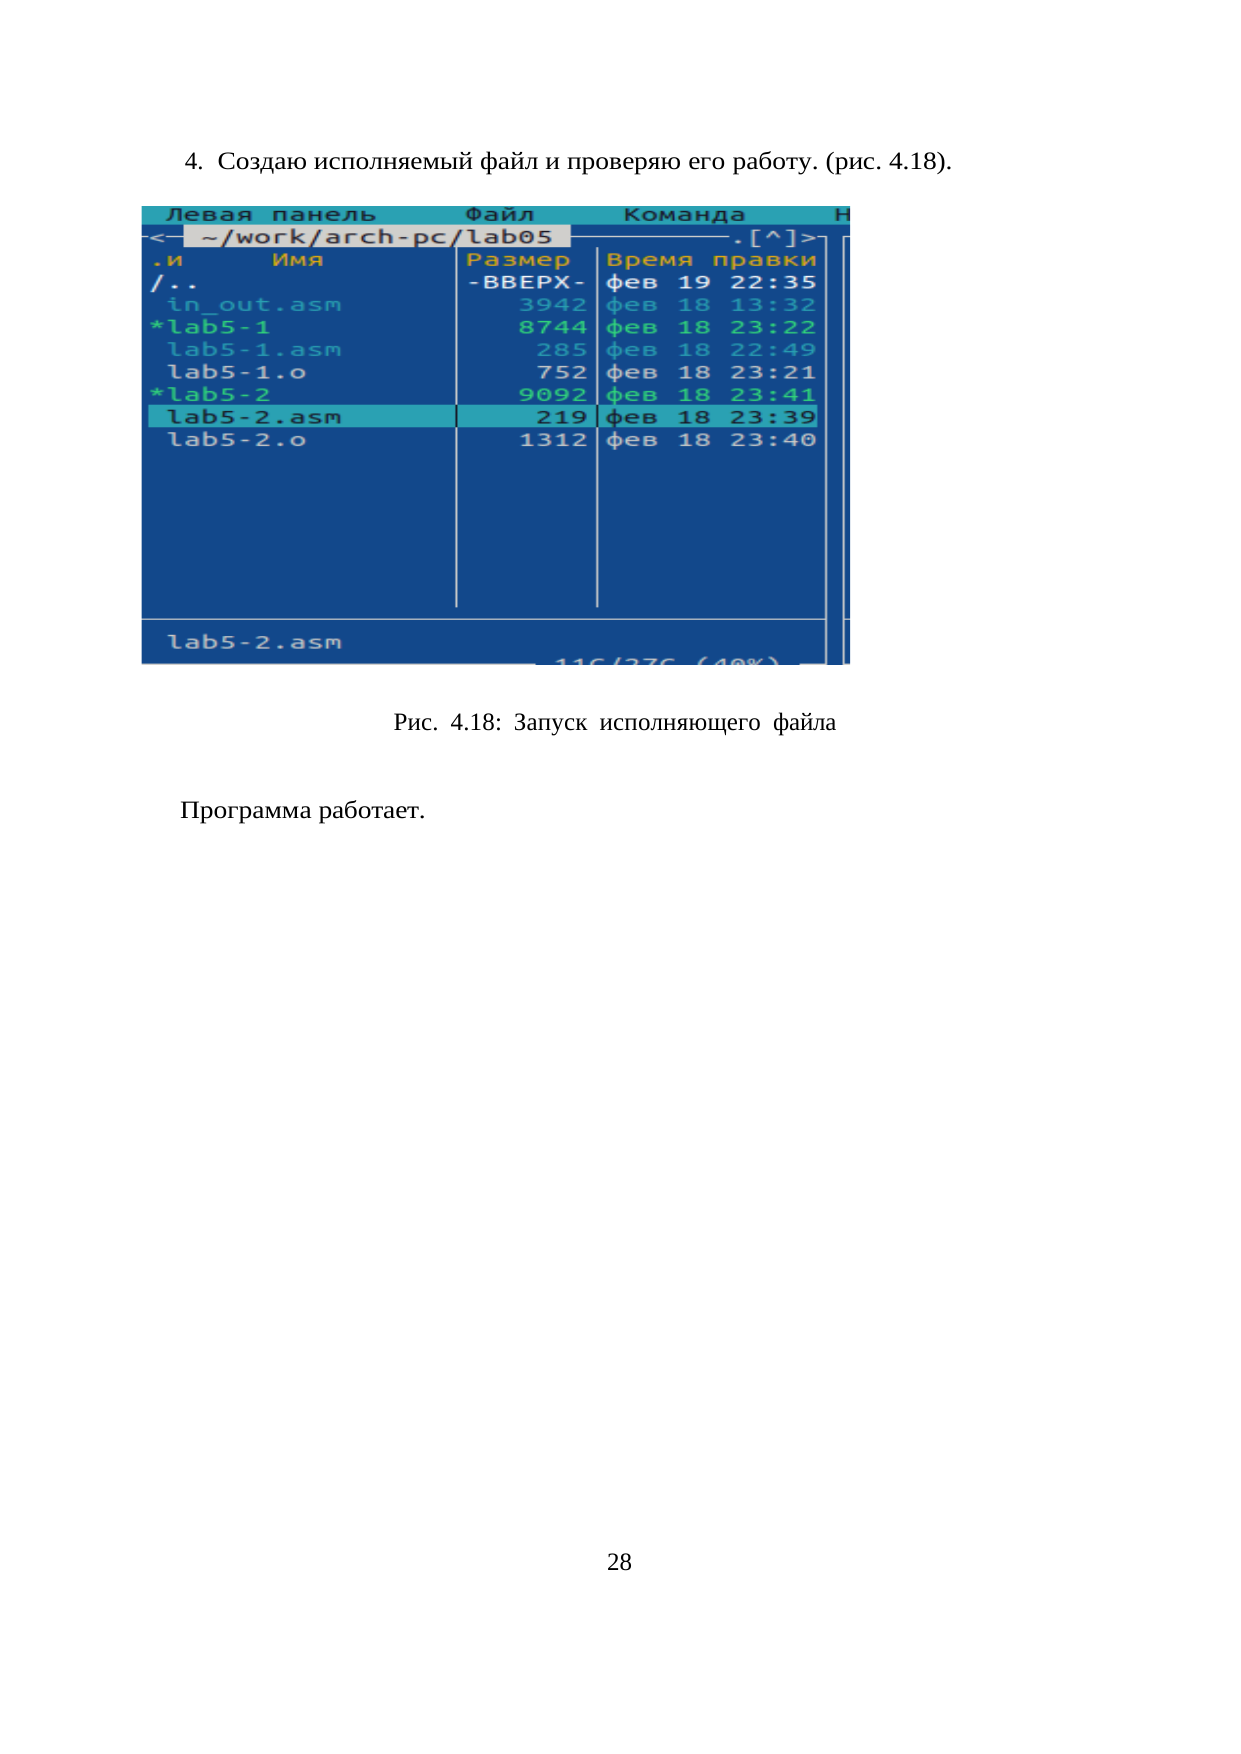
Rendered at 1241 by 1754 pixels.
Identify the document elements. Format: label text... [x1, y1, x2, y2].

list Создаю исполняемый файл и проверяю его работу. (рис. 4.18). [184, 146, 1223, 174]
text Рис. 4.18: Запуск исполняющего файла [393, 707, 1223, 736]
text Программа работает. [180, 795, 1223, 823]
picture [141, 206, 851, 665]
